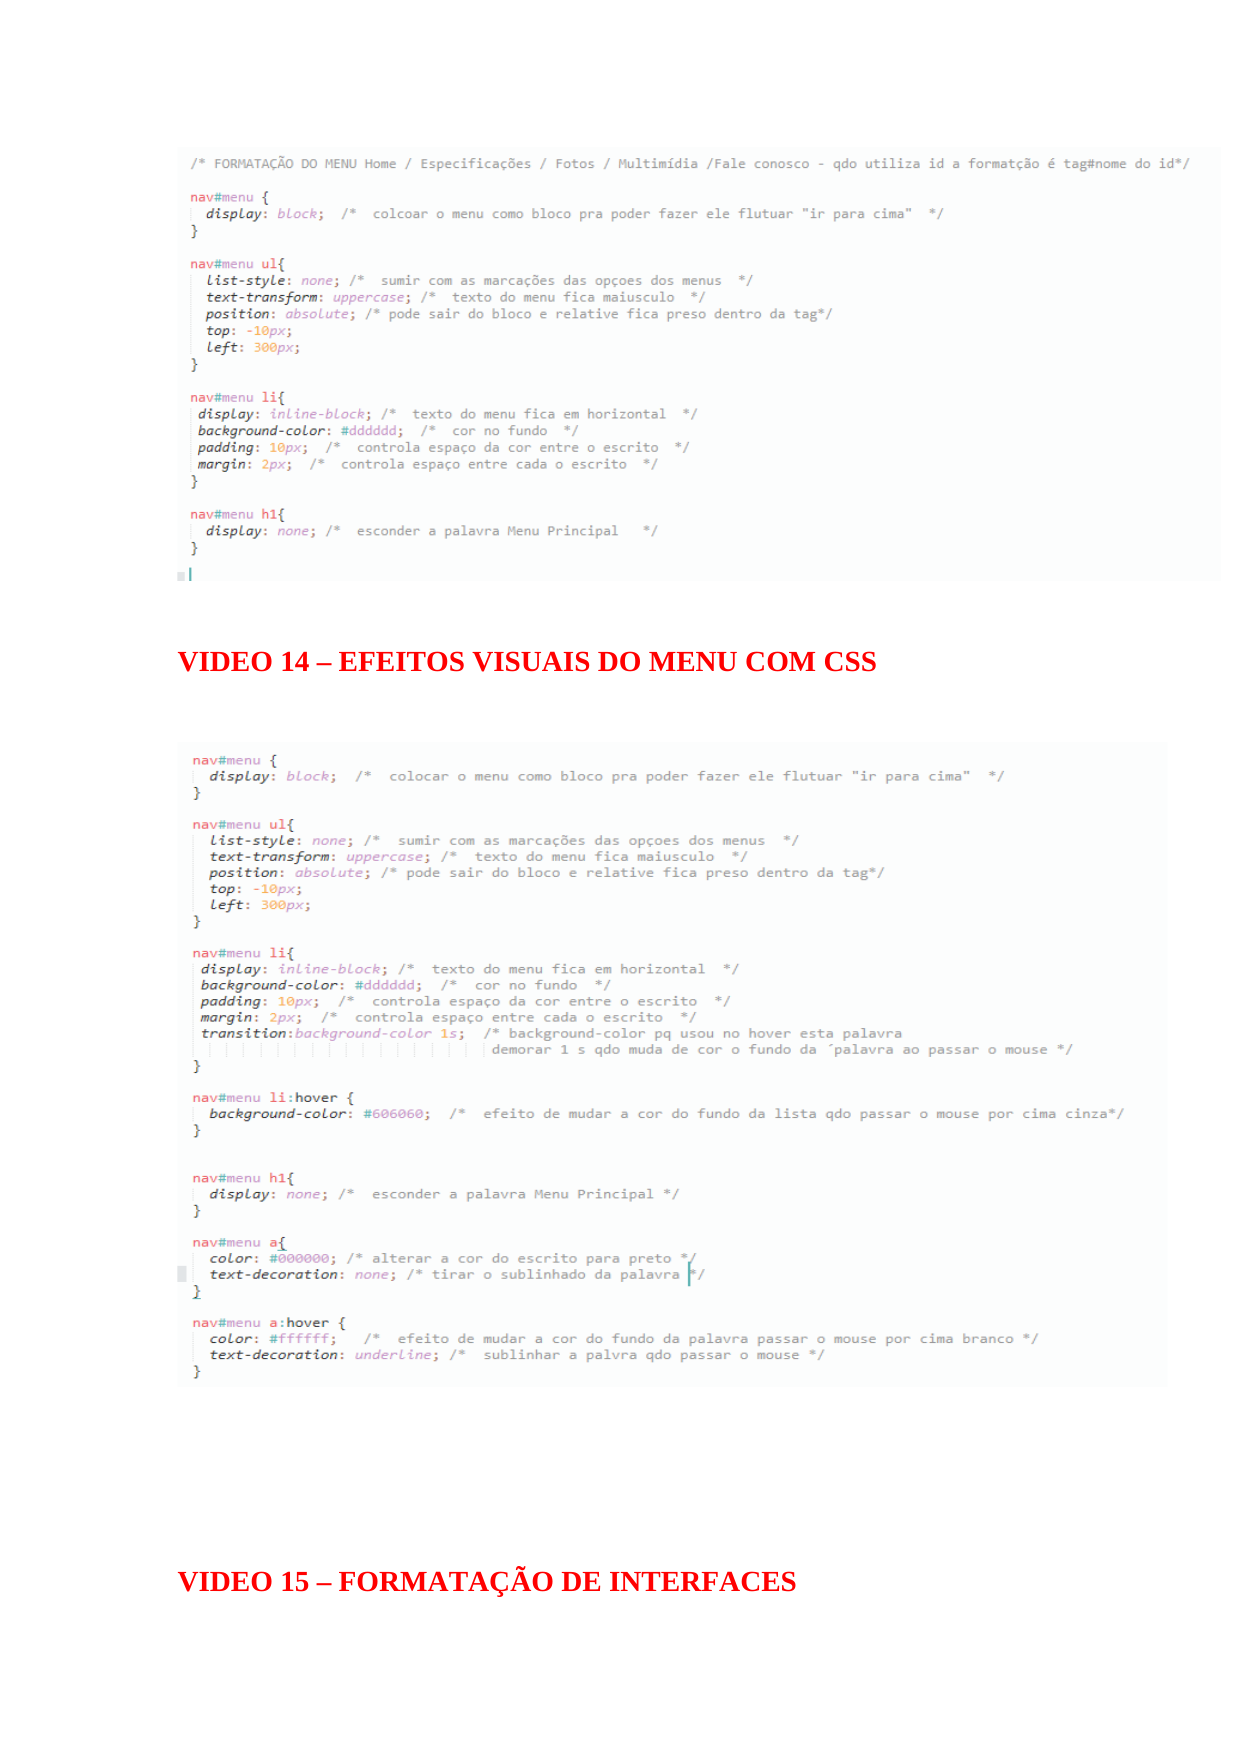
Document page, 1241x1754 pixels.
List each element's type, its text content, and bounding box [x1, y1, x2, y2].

picture [177, 742, 1168, 1387]
text VIDEO 15 – FORMATAÇÃO DE INTERFACES [177, 1564, 1063, 1597]
picture [177, 147, 1222, 581]
text VIDEO 14 – EFEITOS VISUAIS DO MENU COM CSS [177, 644, 1063, 678]
